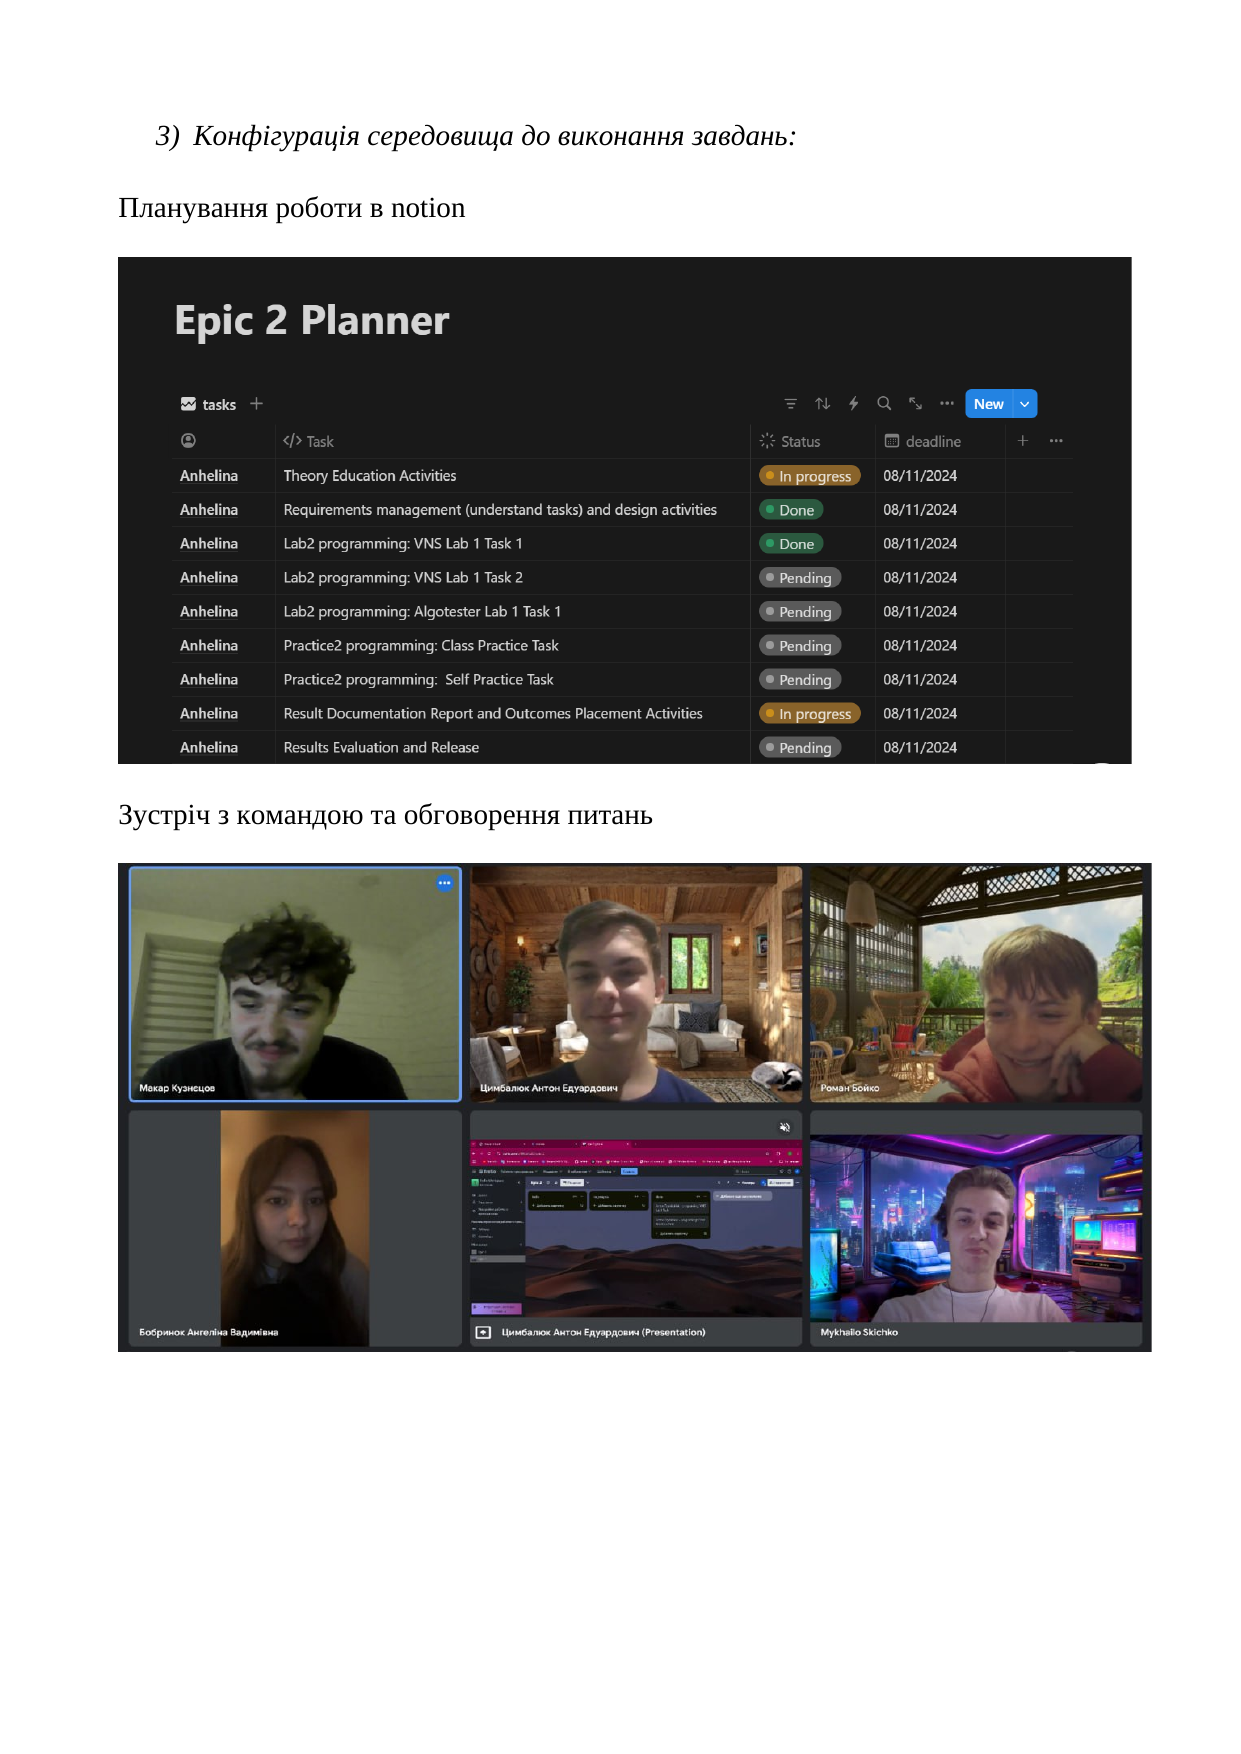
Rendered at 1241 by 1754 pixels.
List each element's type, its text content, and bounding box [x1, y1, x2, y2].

list Конфігурація середовища до виконання завдань: [156, 118, 1152, 152]
picture [118, 257, 1132, 764]
picture [118, 863, 1152, 1352]
text Зустріч з командою та обговорення питань [118, 797, 1152, 830]
text Планування роботи в notion [118, 190, 1152, 224]
